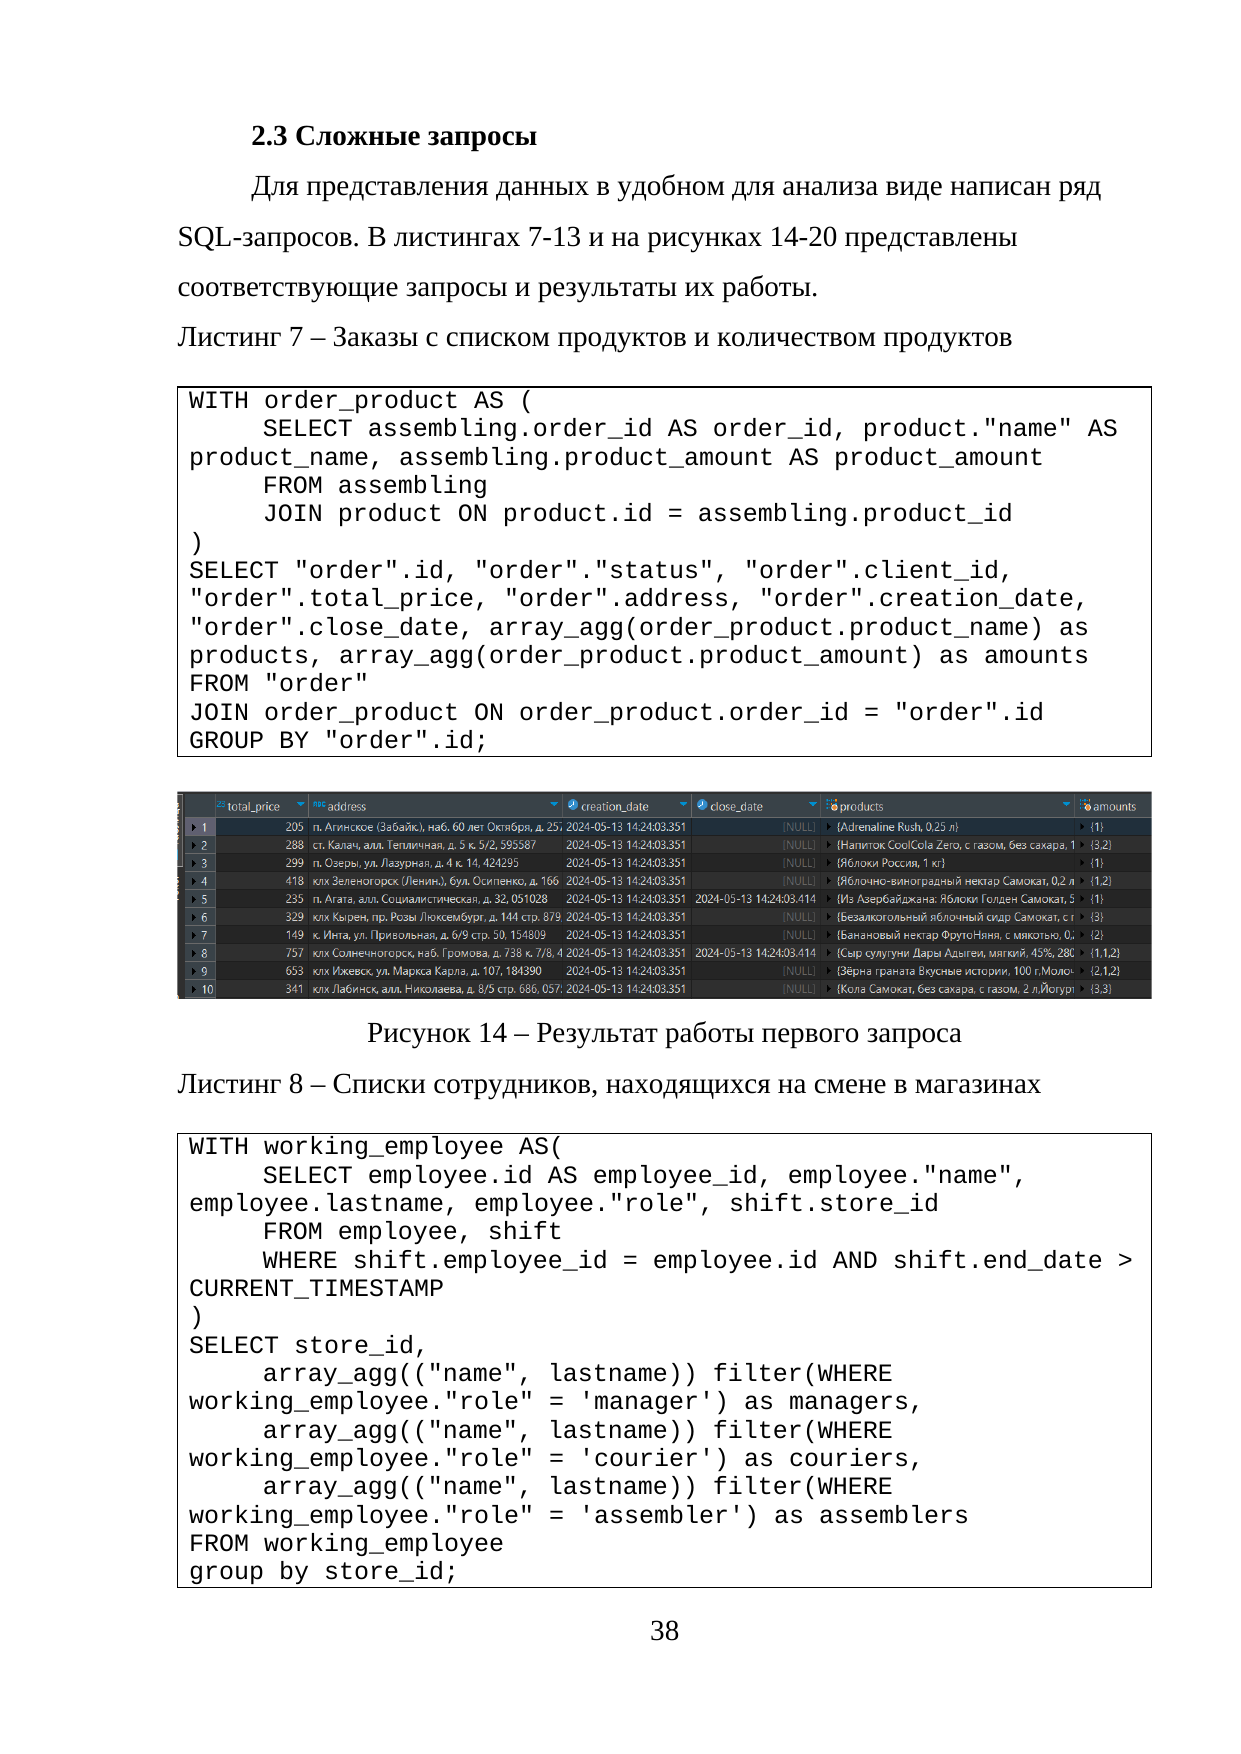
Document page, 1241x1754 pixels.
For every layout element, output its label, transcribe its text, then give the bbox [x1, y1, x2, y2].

text Листинг 8 – Списки сотрудников, находящихся на смене в магазинах [177, 1066, 1152, 1099]
table_header WITH working_employee AS( SELECT employee.id AS employee_id, employee."name", employee.lastname, employee."role", shift.store_id FROM employee, shift WHERE shift.employee_id = employee.id AND shift.end_date > CURRENT_TIMESTAMP ) SELECT store_id, array_agg(("name", lastname)) filter(WHERE working_employee."role" = 'manager') as managers, array_agg(("name", lastname)) filter(WHERE working_employee."role" = 'courier') as couriers, array_agg(("name", lastname)) filter(WHERE working_employee."role" = 'assembler') as assemblers FROM working_employee group by store_id; [178, 1134, 1151, 1587]
text Рисунок 14 – Результат работы первого запроса [177, 1016, 1152, 1049]
picture [177, 790, 1152, 999]
text Для представления данных в удобном для анализа виде написан ряд SQL-запросов. В листингах 7-13 и на рисунках 14-20 представлены соответствующие запросы и результаты их работы. [177, 168, 1152, 303]
subtitle 2.3 Сложные запросы [177, 118, 1152, 152]
text Листинг 7 – Заказы с списком продуктов и количеством продуктов [177, 319, 1152, 353]
table_header WITH order_product AS ( SELECT assembling.order_id AS order_id, product."name" AS product_name, assembling.product_amount AS product_amount FROM assembling JOIN product ON product.id = assembling.product_id ) SELECT "order".id, "order"."status", "order".client_id, "order".total_price, "order".address, "order".creation_date, "order".close_date, array_agg(order_product.product_name) as products, array_agg(order_product.product_amount) as amounts FROM "order" JOIN order_product ON order_product.order_id = "order".id GROUP BY "order".id; [178, 388, 1151, 756]
